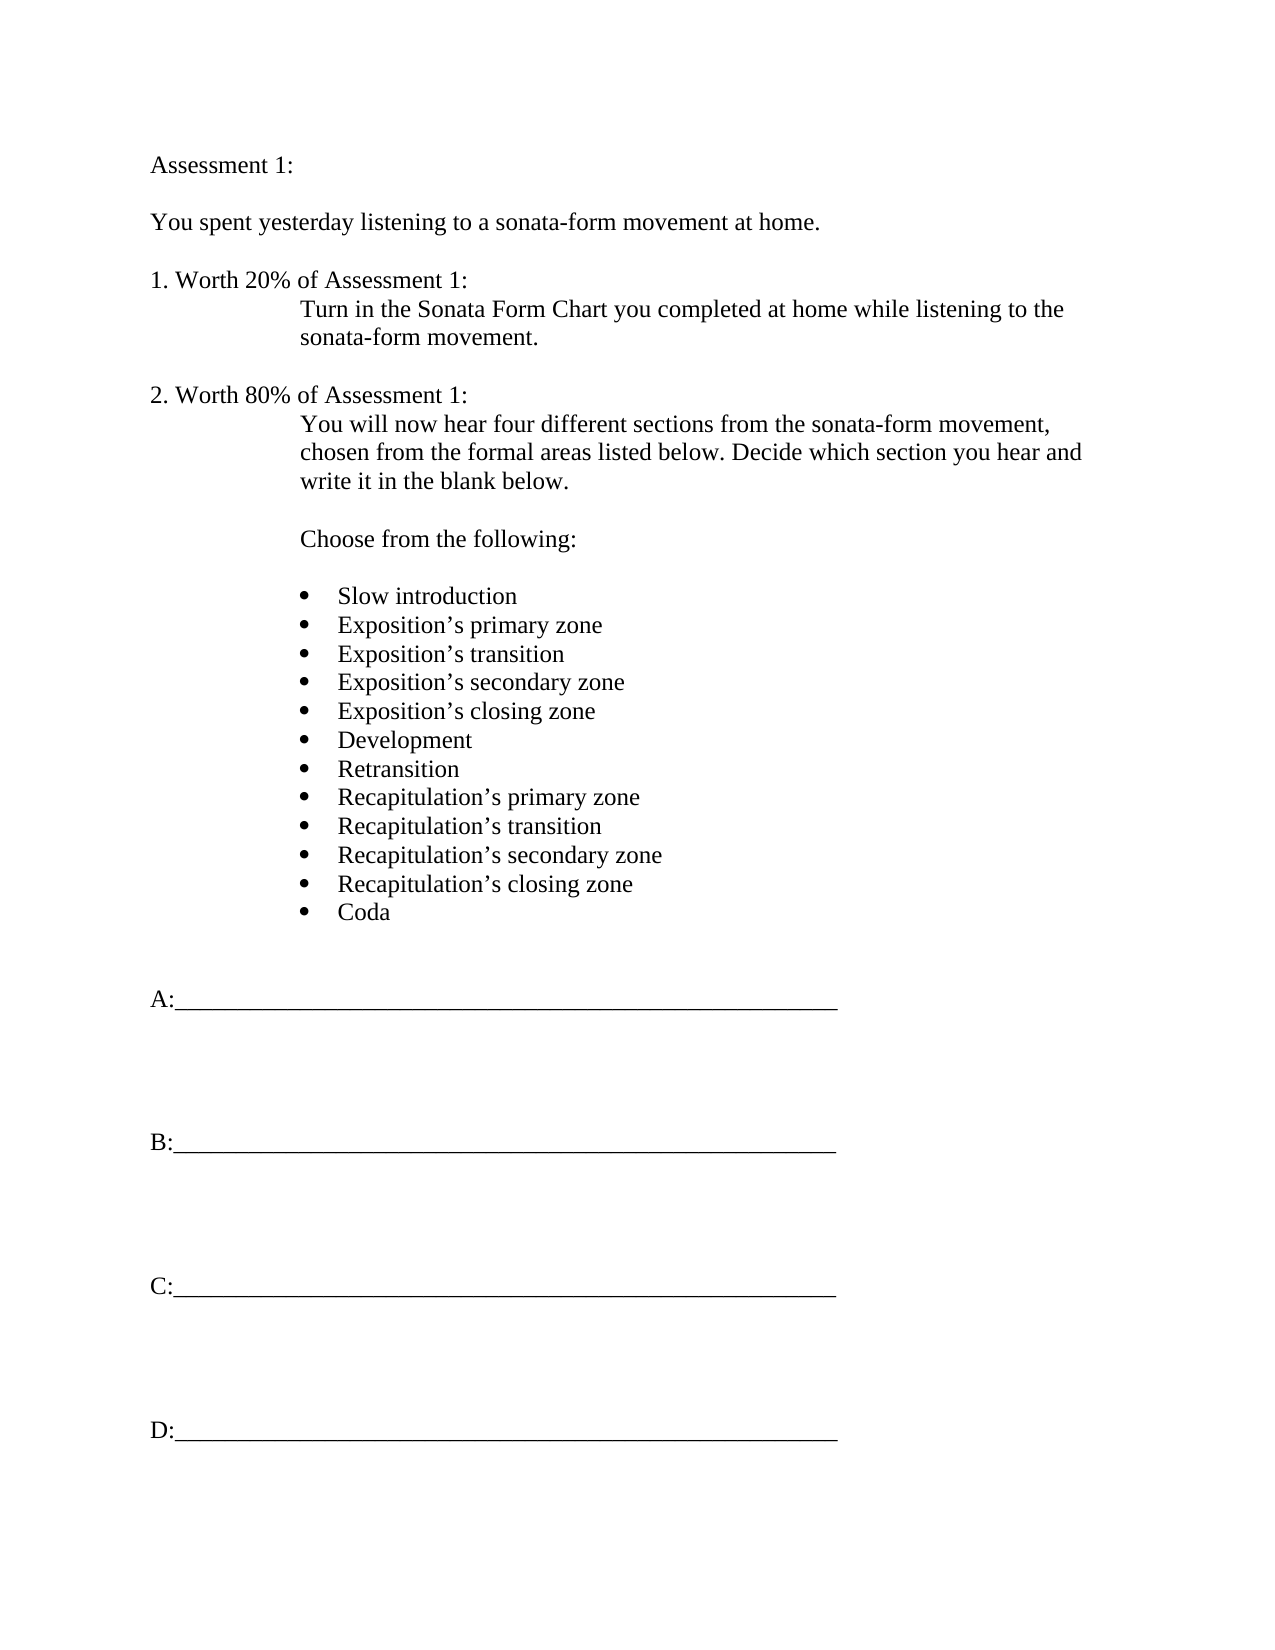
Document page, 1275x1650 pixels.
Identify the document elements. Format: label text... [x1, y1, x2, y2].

list Exposition’s transition [300, 639, 1125, 667]
text B:_____________________________________________________ [150, 1127, 1125, 1156]
list Retransition [300, 754, 1125, 782]
text 2. Worth 80% of Assessment 1: [150, 380, 1125, 409]
list Coda [300, 897, 1125, 926]
list Recapitulation’s primary zone [300, 782, 1125, 811]
list Recapitulation’s secondary zone [300, 840, 1125, 869]
text You spent yesterday listening to a sonata-form movement at home. [150, 207, 1125, 236]
text Assessment 1: [150, 150, 1125, 179]
text D:_____________________________________________________ [150, 1415, 1125, 1444]
text C:_____________________________________________________ [150, 1271, 1125, 1300]
text You will now hear four different sections from the sonata-form movement, chosen from the formal areas listed below. Decide which section you hear and write it in the blank below. [300, 409, 1125, 495]
list Slow introduction [300, 581, 1125, 610]
list Development [300, 725, 1125, 754]
list Recapitulation’s closing zone [300, 869, 1125, 897]
list Recapitulation’s transition [300, 811, 1125, 840]
list Exposition’s secondary zone [300, 667, 1125, 696]
text Choose from the following: [225, 524, 1125, 552]
text Turn in the Sonata Form Chart you completed at home while listening to the sonata-form movement. [300, 294, 1125, 351]
text 1. Worth 20% of Assessment 1: [150, 265, 1125, 294]
list Exposition’s primary zone [300, 610, 1125, 639]
list Exposition’s closing zone [300, 696, 1125, 725]
text A:_____________________________________________________ [150, 984, 1125, 1012]
